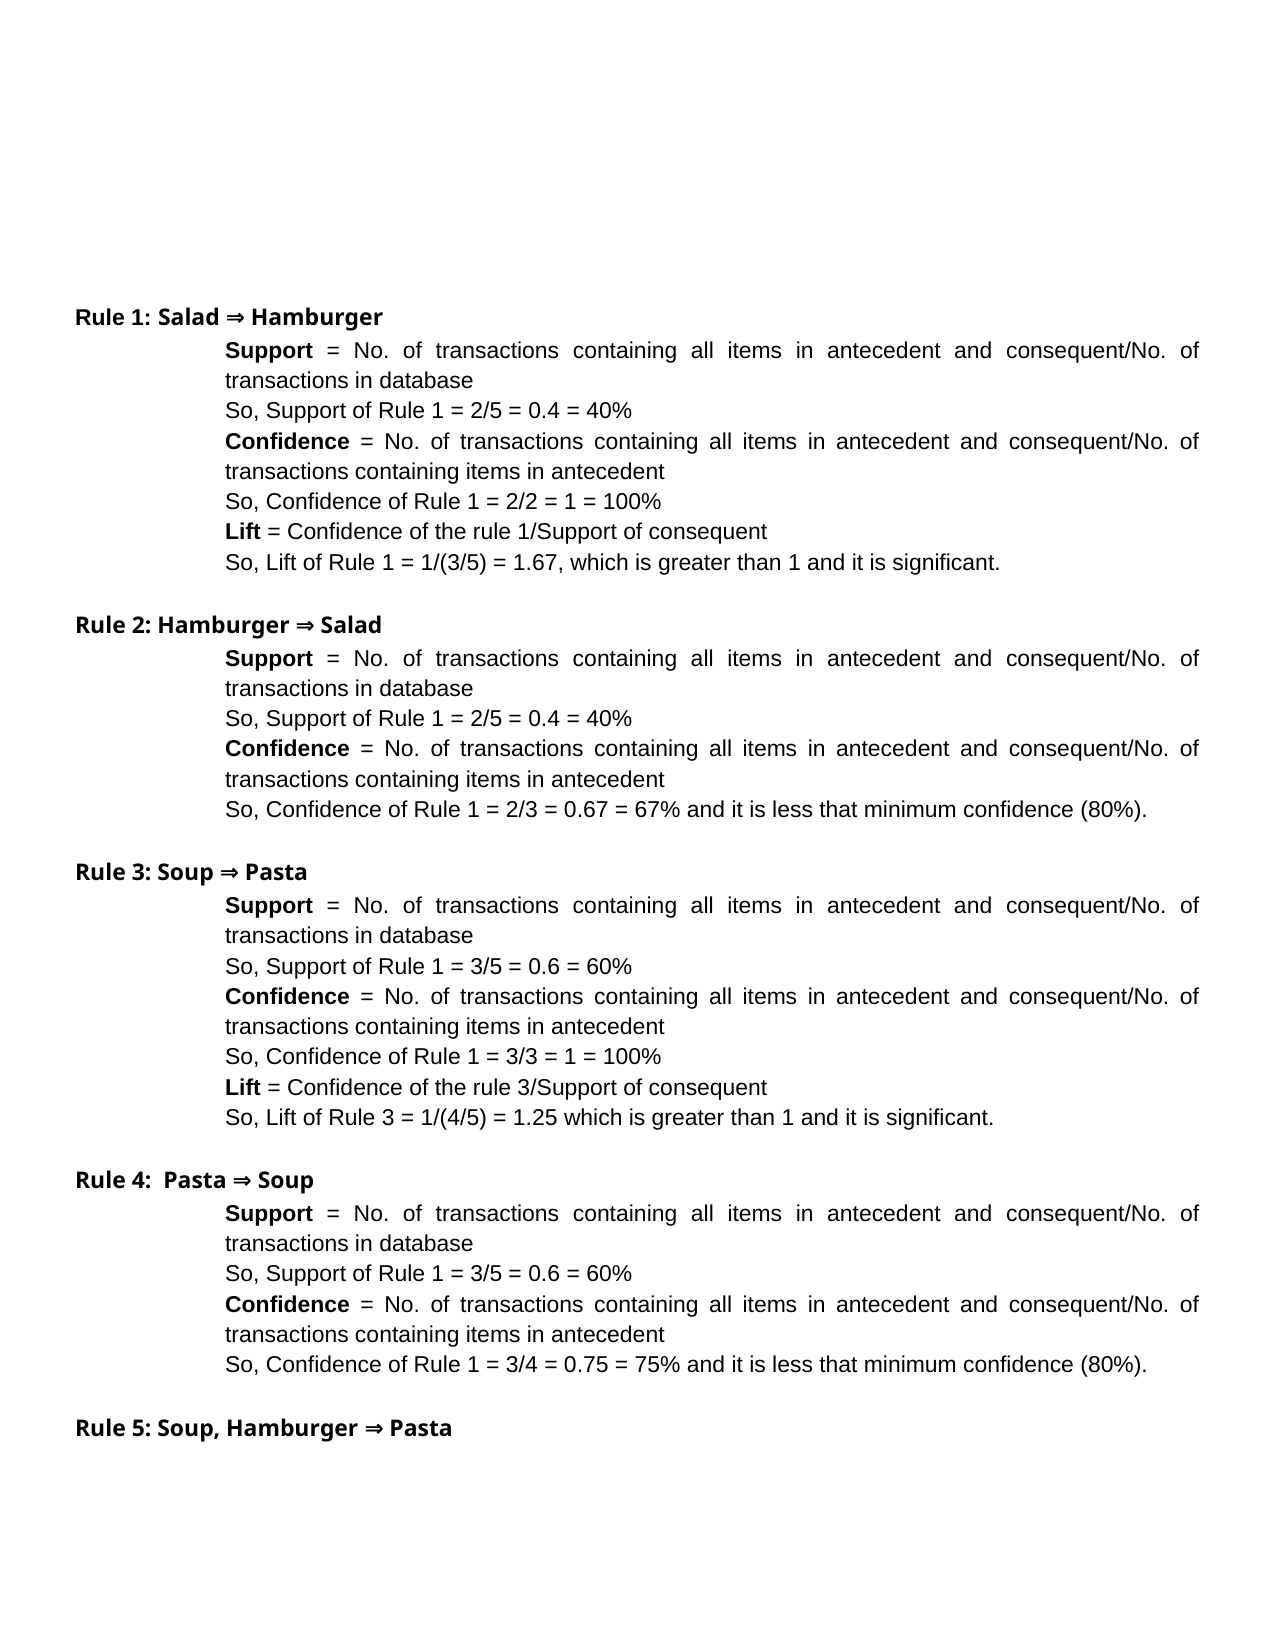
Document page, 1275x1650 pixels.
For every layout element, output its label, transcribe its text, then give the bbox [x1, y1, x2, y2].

text So, Confidence of Rule 1 = 3/3 = 1 = 100% [225, 1043, 1200, 1069]
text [225, 1291, 1200, 1347]
text Lift = Confidence of the rule 1/Support of consequent [225, 518, 1200, 544]
text So, Support of Rule 1 = 3/5 = 0.6 = 60% [225, 953, 1200, 979]
text So, Support of Rule 1 = 3/5 = 0.6 = 60% [225, 1260, 1200, 1287]
text Rule 1: Salad ⇒ Hamburger [75, 301, 1200, 332]
text Support = No. of transactions containing all items in antecedent and consequent/No. of transactions in database [225, 645, 1200, 701]
text Rule 2: Hamburger ⇒ Salad [75, 609, 1200, 640]
text Support = No. of transactions containing all items in antecedent and consequent/No. of transactions in database [225, 337, 1200, 393]
text Rule 3: Soup ⇒ Pasta [75, 856, 1200, 887]
text So, Confidence of Rule 1 = 2/3 = 0.67 = 67% and it is less that minimum confidence (80%). [225, 796, 1200, 822]
text Rule 5: Soup, Hamburger ⇒ Pasta [75, 1411, 1200, 1443]
text So, Support of Rule 1 = 2/5 = 0.4 = 40% [225, 705, 1200, 732]
text So, Support of Rule 1 = 2/5 = 0.4 = 40% [225, 397, 1200, 424]
text Confidence = No. of transactions containing all items in antecedent and consequent/No. of transactions containing items in antecedent [225, 735, 1200, 792]
text Support = No. of transactions containing all items in antecedent and consequent/No. of transactions in database [225, 892, 1200, 949]
text Rule 4: Pasta ⇒ Soup [75, 1164, 1200, 1195]
text Support = No. of transactions containing all items in antecedent and consequent/No. of transactions in database [225, 1200, 1200, 1257]
text So, Lift of Rule 1 = 1/(3/5) = 1.67, which is greater than 1 and it is significant. [225, 548, 1200, 575]
text So, Lift of Rule 3 = 1/(4/5) = 1.25 which is greater than 1 and it is significant. [225, 1104, 1200, 1130]
text Confidence = No. of transactions containing all items in antecedent and consequent/No. of transactions containing items in antecedent [225, 983, 1200, 1039]
text Lift = Confidence of the rule 3/Support of consequent [225, 1073, 1200, 1100]
text So, Confidence of Rule 1 = 2/2 = 1 = 100% [225, 488, 1200, 514]
text So, Confidence of Rule 1 = 3/4 = 0.75 = 75% and it is less that minimum confidence (80%). [225, 1351, 1200, 1377]
text Confidence = No. of transactions containing all items in antecedent and consequent/No. of transactions containing items in antecedent [225, 428, 1200, 484]
